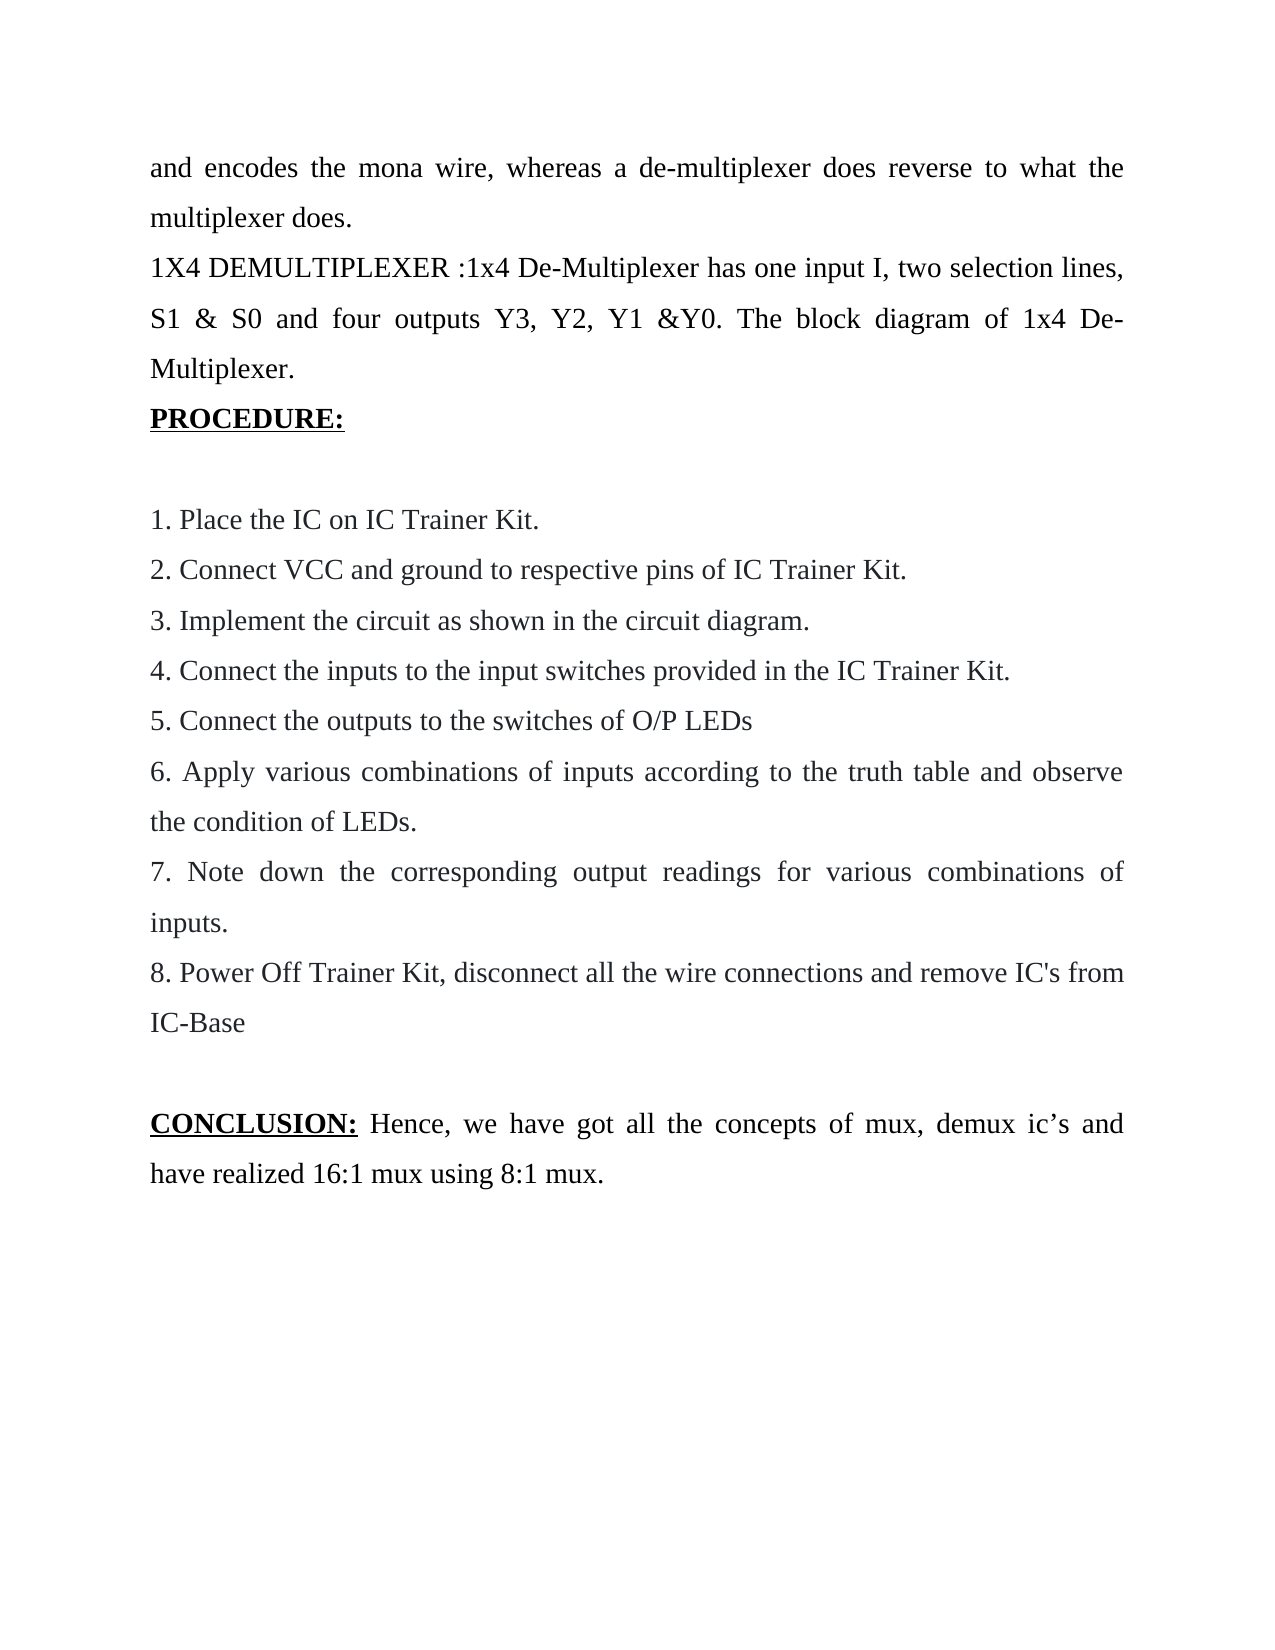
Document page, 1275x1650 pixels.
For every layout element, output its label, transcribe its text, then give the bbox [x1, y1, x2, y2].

text 1X4 DEMULTIPLEXER :1x4 De-Multiplexer has one input I, two selection lines, S1 & S0 and four outputs Y3, Y2, Y1 &Y0. The block diagram of 1x4 De-Multiplexer. [150, 251, 1125, 385]
text 4. Connect the inputs to the input switches provided in the IC Trainer Kit. [150, 653, 1125, 687]
text 3. Implement the circuit as shown in the circuit diagram. [150, 603, 1125, 636]
text 5. Connect the outputs to the switches of O/P LEDs [150, 703, 1125, 737]
text PROCEDURE: [150, 402, 1125, 435]
text 2. Connect VCC and ground to respective pins of IC Trainer Kit. [150, 552, 1125, 586]
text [150, 150, 1125, 234]
text CONCLUSION: Hence, we have got all the concepts of mux, demux ic’s and have realized 16:1 mux using 8:1 mux. [150, 1106, 1125, 1190]
text 8. Power Off Trainer Kit, disconnect all the wire connections and remove IC's from IC-Base [150, 955, 1125, 1039]
text 7. Note down the corresponding output readings for various combinations of inputs. [150, 854, 1125, 938]
text 6. Apply various combinations of inputs according to the truth table and observe the condition of LEDs. [150, 754, 1125, 838]
text 1. Place the IC on IC Trainer Kit. [150, 502, 1125, 536]
